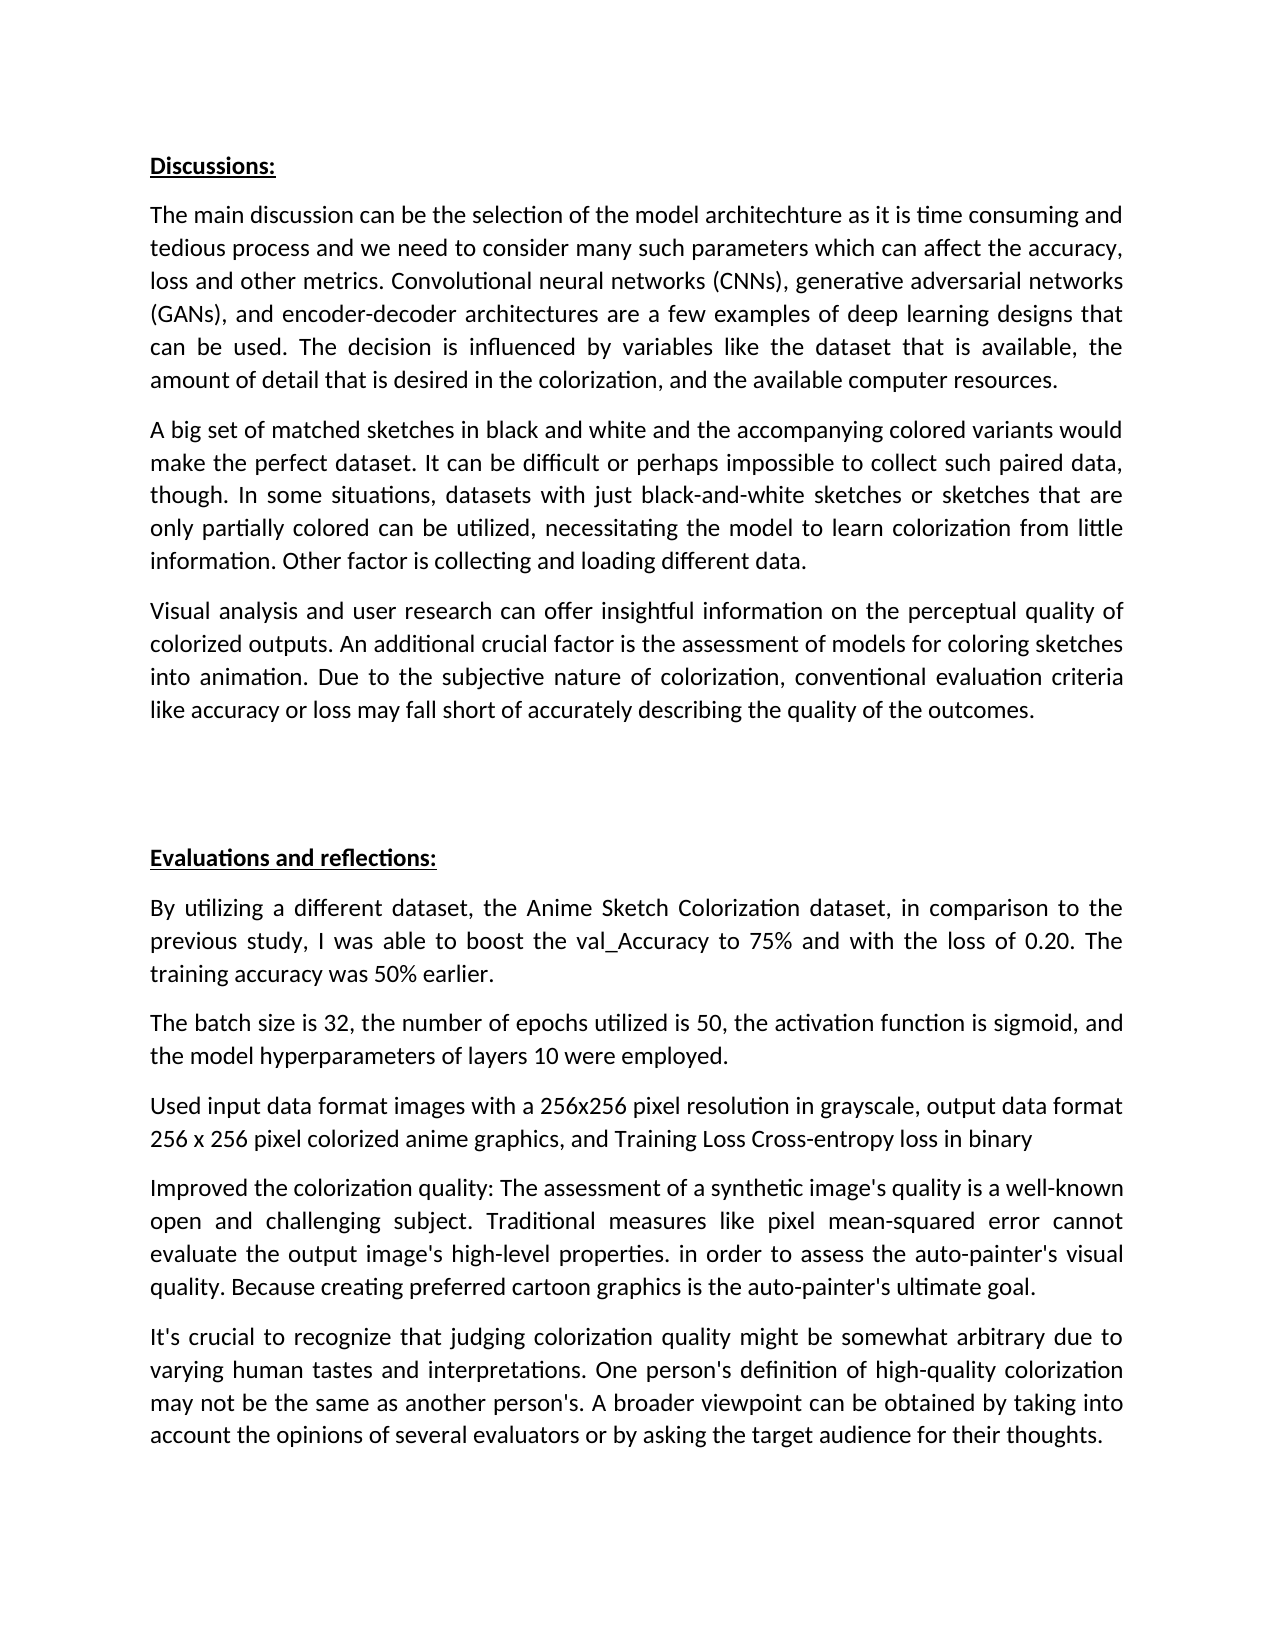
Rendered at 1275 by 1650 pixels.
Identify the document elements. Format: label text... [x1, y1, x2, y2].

text Evaluations and reflections: [150, 842, 1125, 873]
text Discussions: [150, 150, 1125, 181]
text The main discussion can be the selection of the model architechture as it is time consuming and tedious process and we need to consider many such parameters which can affect the accuracy, loss and other metrics. Convolutional neural networks (CNNs), generative adversarial networks (GANs), and encoder-decoder architectures are a few examples of deep learning designs that can be used. The decision is influenced by variables like the dataset that is available, the amount of detail that is desired in the colorization, and the available computer resources. [150, 199, 1125, 395]
text It's crucial to recognize that judging colorization quality might be somewhat arbitrary due to varying human tastes and interpretations. One person's definition of high-quality colorization may not be the same as another person's. A broader viewpoint can be obtained by taking into account the opinions of several evaluators or by asking the target audience for their thoughts. [150, 1321, 1125, 1450]
text Visual analysis and user research can offer insightful information on the perceptual quality of colorized outputs. An additional crucial factor is the assessment of models for coloring sketches into animation. Due to the subjective nature of colorization, conventional evaluation criteria like accuracy or loss may fall short of accurately describing the quality of the outcomes. [150, 595, 1125, 724]
text Improved the colorization quality: The assessment of a synthetic image's quality is a well-known open and challenging subject. Traditional measures like pixel mean-squared error cannot evaluate the output image's high-level properties. in order to assess the auto-painter's visual quality. Because creating preferred cartoon graphics is the auto-painter's ultimate goal. [150, 1172, 1125, 1302]
text The batch size is 32, the number of epochs utilized is 50, the activation function is sigmoid, and the model hyperparameters of layers 10 were employed. [150, 1007, 1125, 1071]
text By utilizing a different dataset, the Anime Sketch Colorization dataset, in comparison to the previous study, I was able to boost the val_Accuracy to 75% and with the loss of 0.20. The training accuracy was 50% earlier. [150, 892, 1125, 988]
text A big set of matched sketches in black and white and the accompanying colored variants would make the perfect dataset. It can be difficult or perhaps impossible to collect such paired data, though. In some situations, datasets with just black-and-white sketches or sketches that are only partially colored can be utilized, necessitating the model to learn colorization from little information. Other factor is collecting and loading different data. [150, 414, 1125, 576]
text Used input data format images with a 256x256 pixel resolution in grayscale, output data format 256 x 256 pixel colorized anime graphics, and Training Loss Cross-entropy loss in binary [150, 1090, 1125, 1153]
